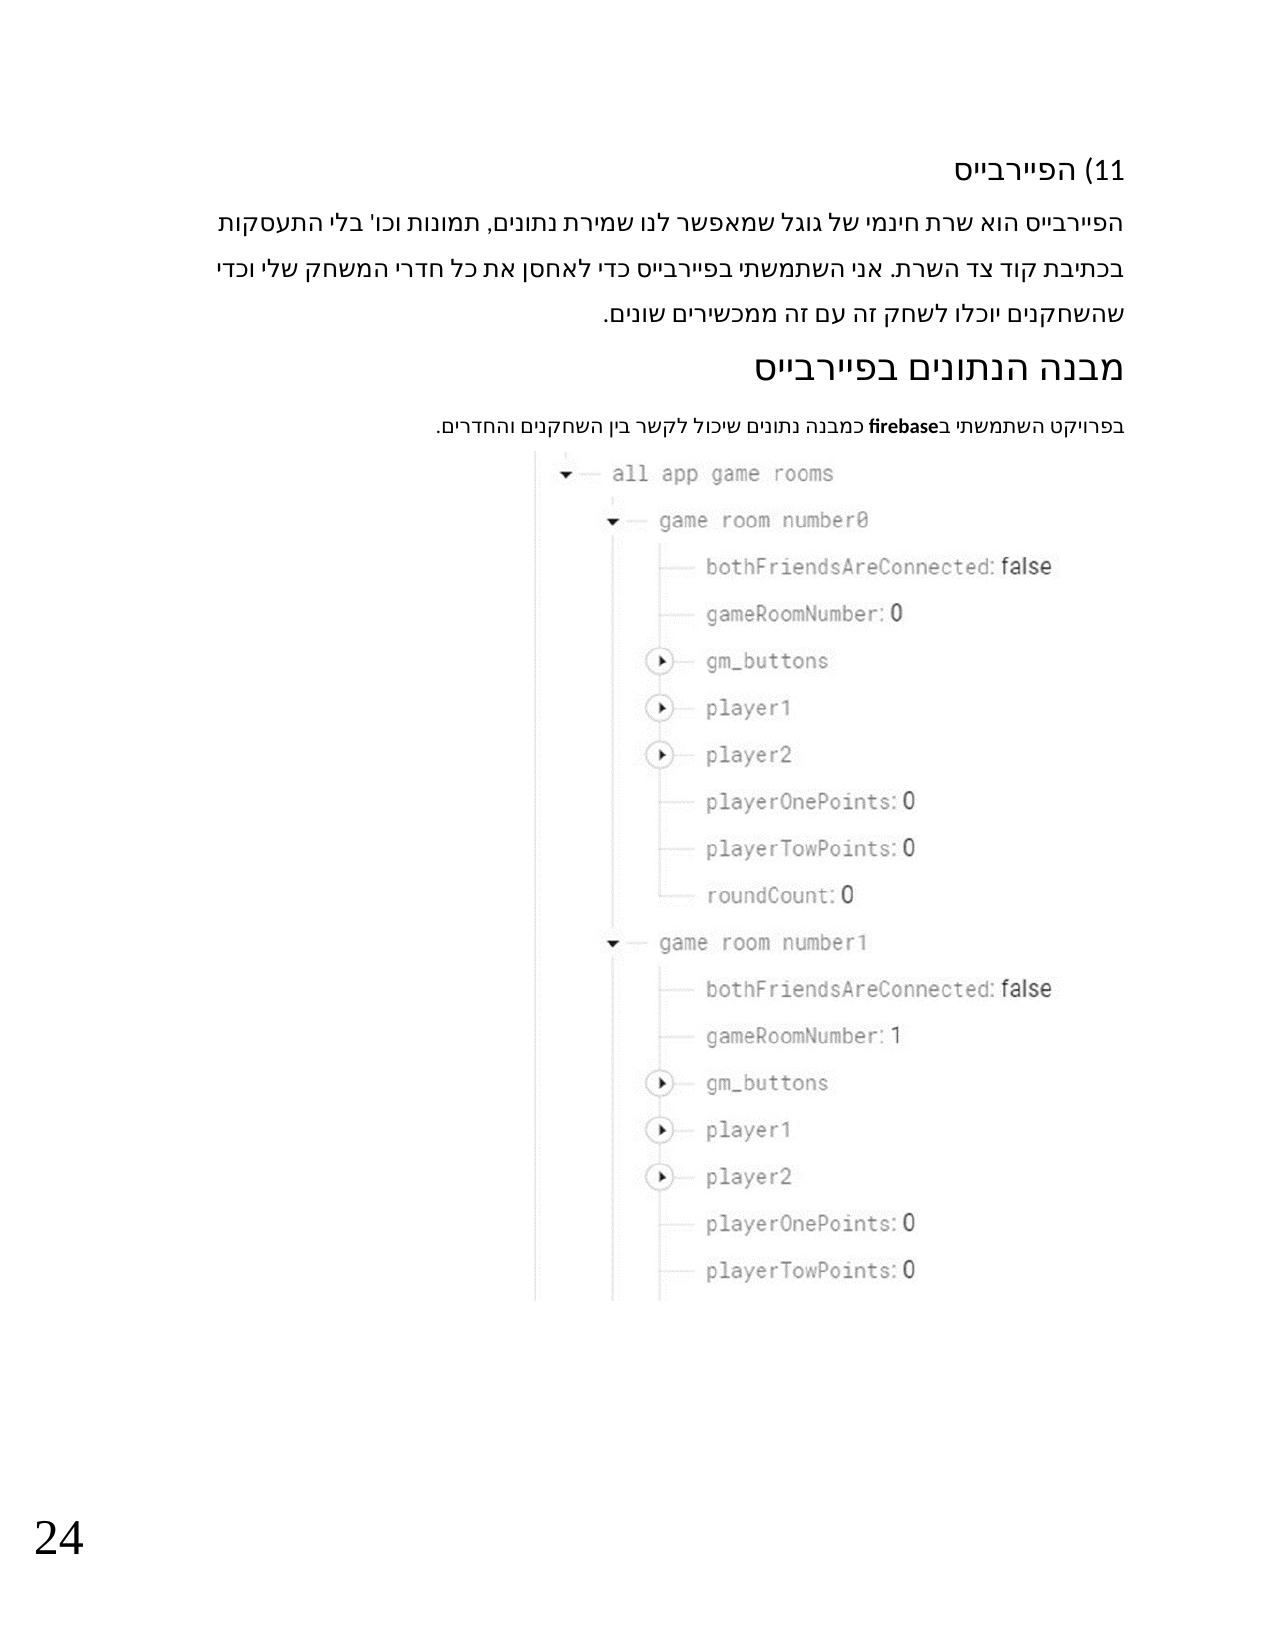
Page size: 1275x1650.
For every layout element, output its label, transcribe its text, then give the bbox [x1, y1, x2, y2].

text 11) הפיירבייס [150, 150, 1125, 188]
subtitle מבנה הנתונים בפיירבייס [150, 344, 1125, 390]
text בפרויקט השתמשתי בfirebase כמבנה נתונים שיכול לקשר בין השחקנים והחדרים. [150, 413, 1125, 438]
text הפיירבייס הוא שרת חינמי של גוגל שמאפשר לנו שמירת נתונים, תמונות וכו' בלי התעסקות בכתיבת קוד צד השרת. אני השתמשתי בפיירבייס כדי לאחסן את כל חדרי המשחק שלי וכדי שהשחקנים יוכלו לשחק זה עם זה ממכשירים שונים. [150, 207, 1125, 329]
picture [534, 451, 1125, 1301]
